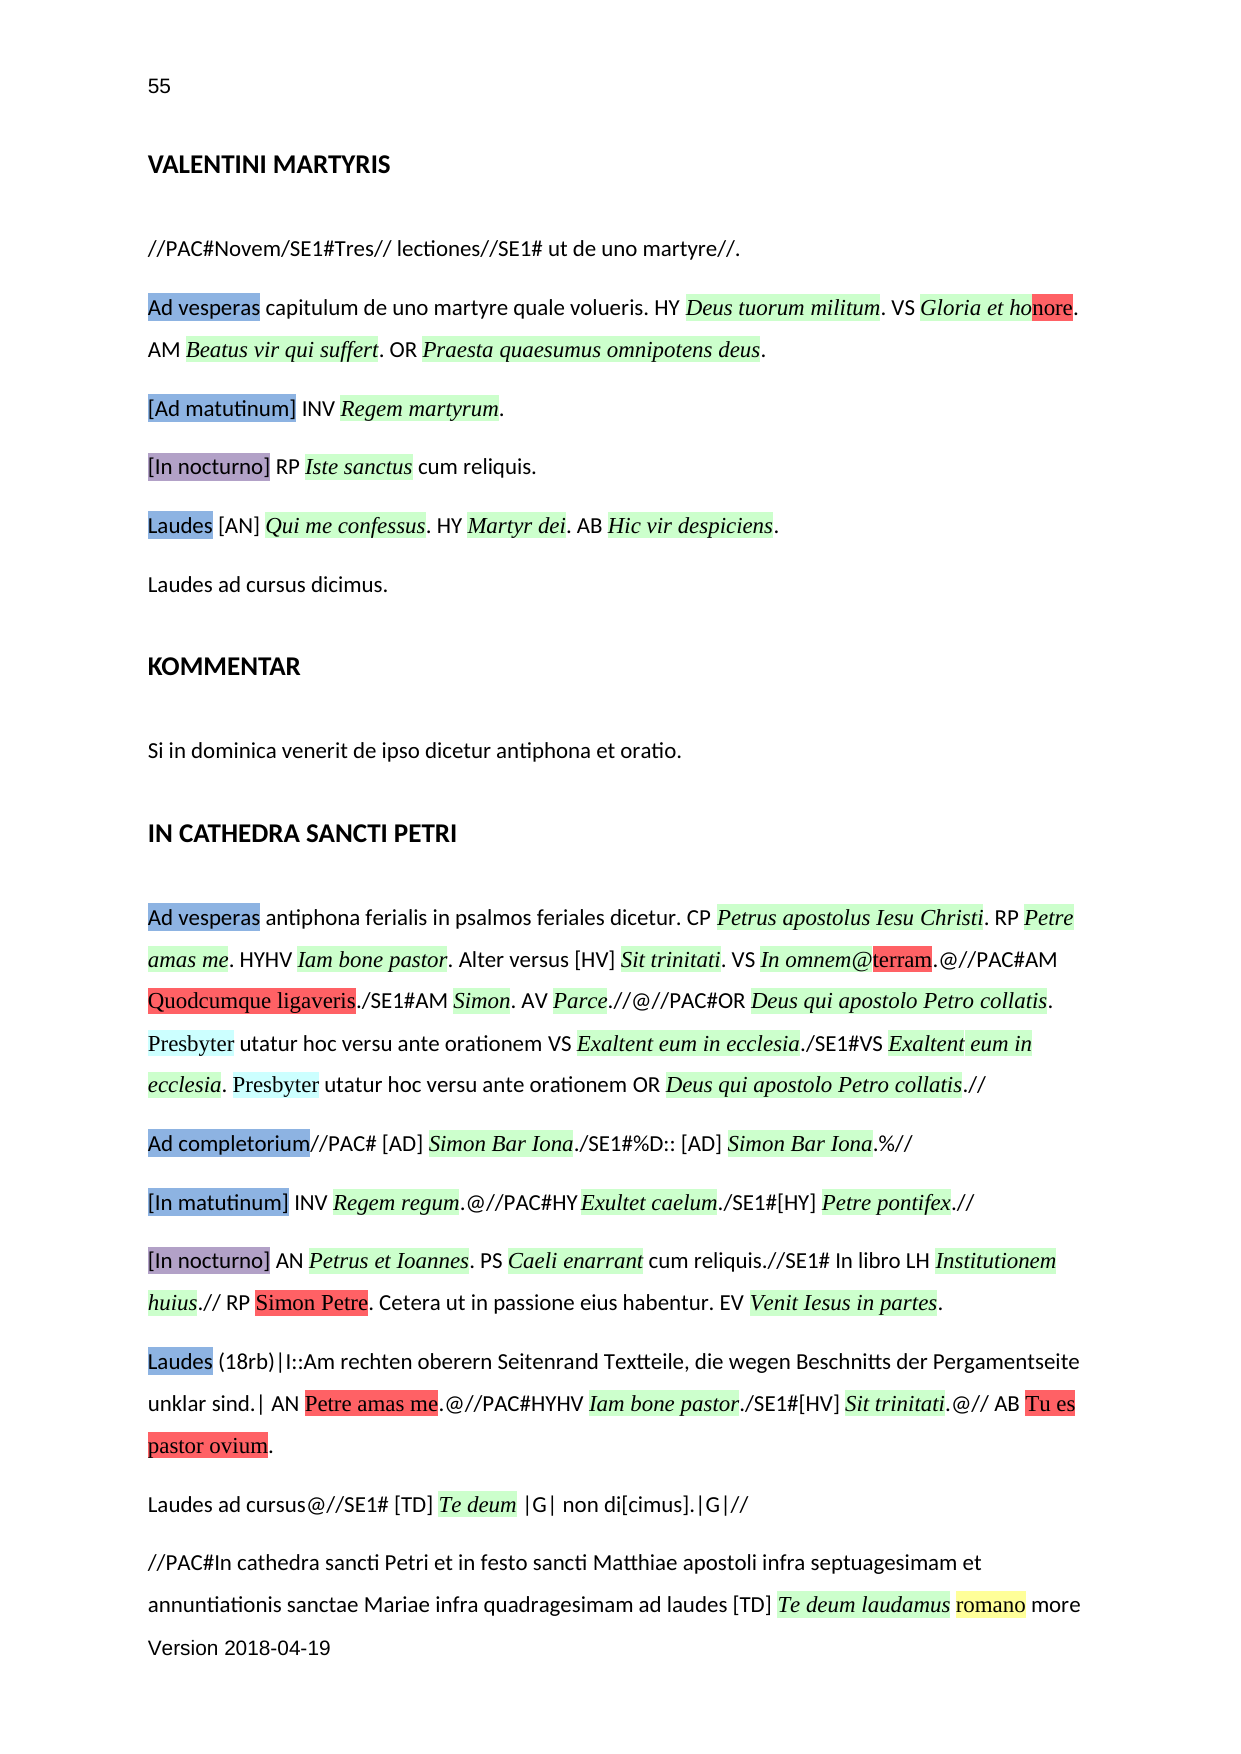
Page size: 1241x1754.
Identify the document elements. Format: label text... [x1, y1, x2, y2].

text Ad vesperas capitulum de uno martyre quale volueris. HY Deus tuorum militum. VS Gloria et honore. AM Beatus vir qui suffert. OR Praesta quaesumus omnipotens deus. [148, 293, 1093, 363]
subtitle IN CATHEDRA SANCTI PETRI [148, 816, 1093, 849]
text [148, 1548, 1093, 1618]
text Laudes (18rb)|I::Am rechten oberern Seitenrand Textteile, die wegen Beschnitts der Pergamentseite unklar sind.| AN Petre amas me.@//PAC#HYHV Iam bone pastor./SE1#[HV] Sit trinitati.@// AB Tu es pastor ovium. [148, 1347, 1093, 1459]
text Laudes [AN] Qui me confessus. HY Martyr dei. AB Hic vir despiciens. [213, 511, 1093, 539]
text Laudes ad cursus@//SE1# [TD] Te deum |G| non di[cimus].|G|// [148, 1490, 1093, 1518]
text [In nocturno] AN Petrus et Ioannes. PS Caeli enarrant cum reliquis.//SE1# In libro LH Institutionem huius.// RP Simon Petre. Cetera ut in passione eius habentur. EV Venit Iesus in partes. [148, 1247, 1093, 1317]
text Si in dominica venerit de ipso dicetur antiphona et oratio. [148, 736, 1093, 764]
subtitle VALENTINI MARTYRIS [148, 148, 1093, 181]
text Ad completorium//PAC# [AD] Simon Bar Iona./SE1#%D:: [AD] Simon Bar Iona.%// [310, 1129, 1093, 1157]
text [In nocturno] RP Iste sanctus cum reliquis. [148, 452, 1093, 481]
text //PAC#Novem/SE1#Tres// lectiones//SE1# ut de uno martyre//. [148, 234, 1093, 263]
text [Ad matutinum] INV Regem martyrum. [296, 394, 1093, 422]
text [In matutinum] INV Regem regum.@//PAC#HY Exultet caelum./SE1#[HY] Petre pontifex.// [289, 1188, 1093, 1216]
text Ad vesperas antiphona ferialis in psalmos feriales dicetur. CP Petrus apostolus Iesu Christi. RP Petre amas me. HYHV Iam bone pastor. Alter versus [HV] Sit trinitati. VS In omnem@terram.@//PAC#AM Quodcumque ligaveris./SE1#AM Simon. AV Parce.//@//PAC#OR Deus qui apostolo Petro collatis. Presbyter utatur hoc versu ante orationem VS Exaltent eum in ecclesia./SE1#VS Exaltent eum in ecclesia. Presbyter utatur hoc versu ante orationem OR Deus qui apostolo Petro collatis.// [148, 903, 1093, 1099]
subtitle KOMMENTAR [148, 649, 1093, 682]
text Laudes ad cursus dicimus. [148, 570, 1093, 598]
